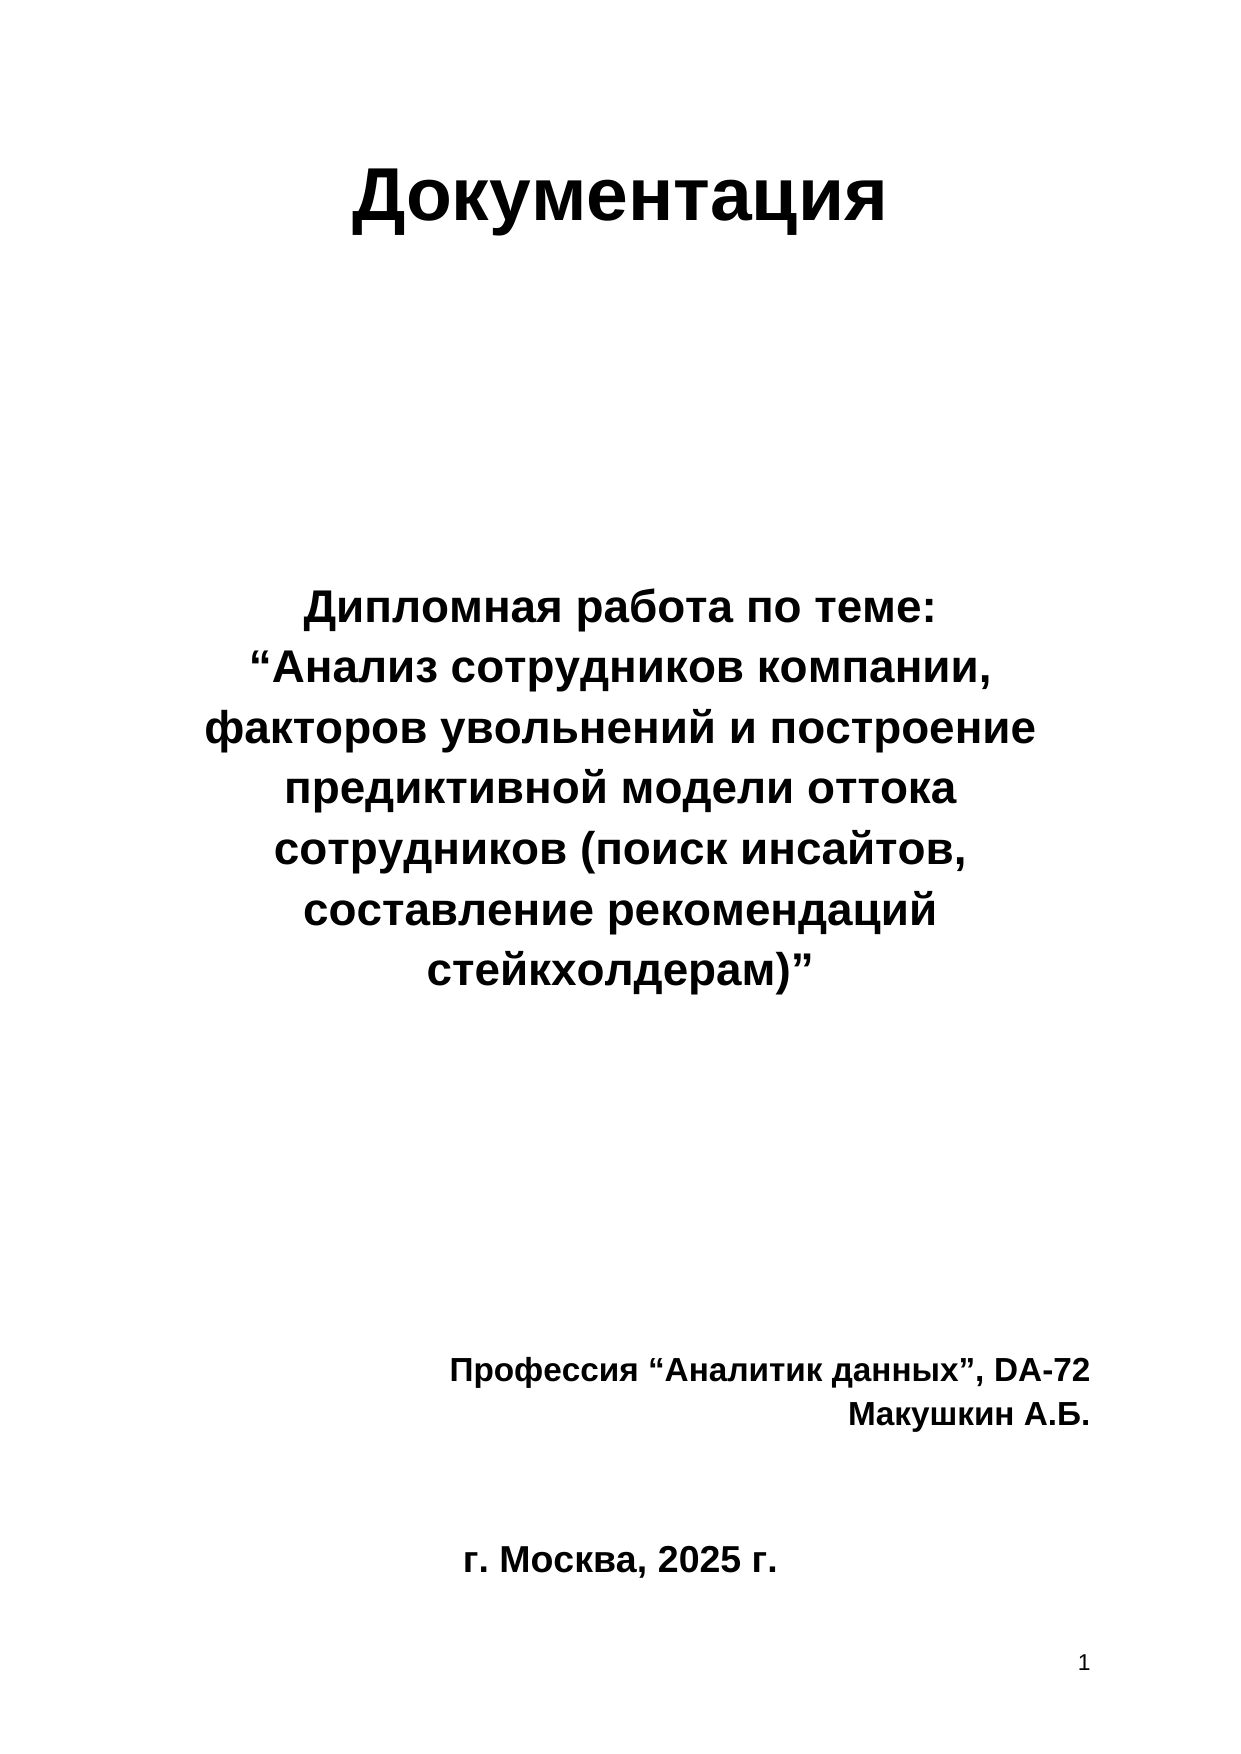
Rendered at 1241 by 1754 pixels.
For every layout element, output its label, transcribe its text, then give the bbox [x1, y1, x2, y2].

text Документация [150, 150, 1090, 236]
text “Анализ сотрудников компании, факторов увольнений и построение предиктивной модели оттока сотрудников (поиск инсайтов, составление рекомендаций стейкхолдерам)” [150, 640, 1090, 995]
text Дипломная работа по теме: [150, 579, 1090, 632]
text Макушкин А.Б. [150, 1394, 1090, 1432]
text Профессия “Аналитик данных”, DA-72 [150, 1350, 1090, 1388]
text г. Москва, 2025 г. [150, 1537, 1090, 1581]
